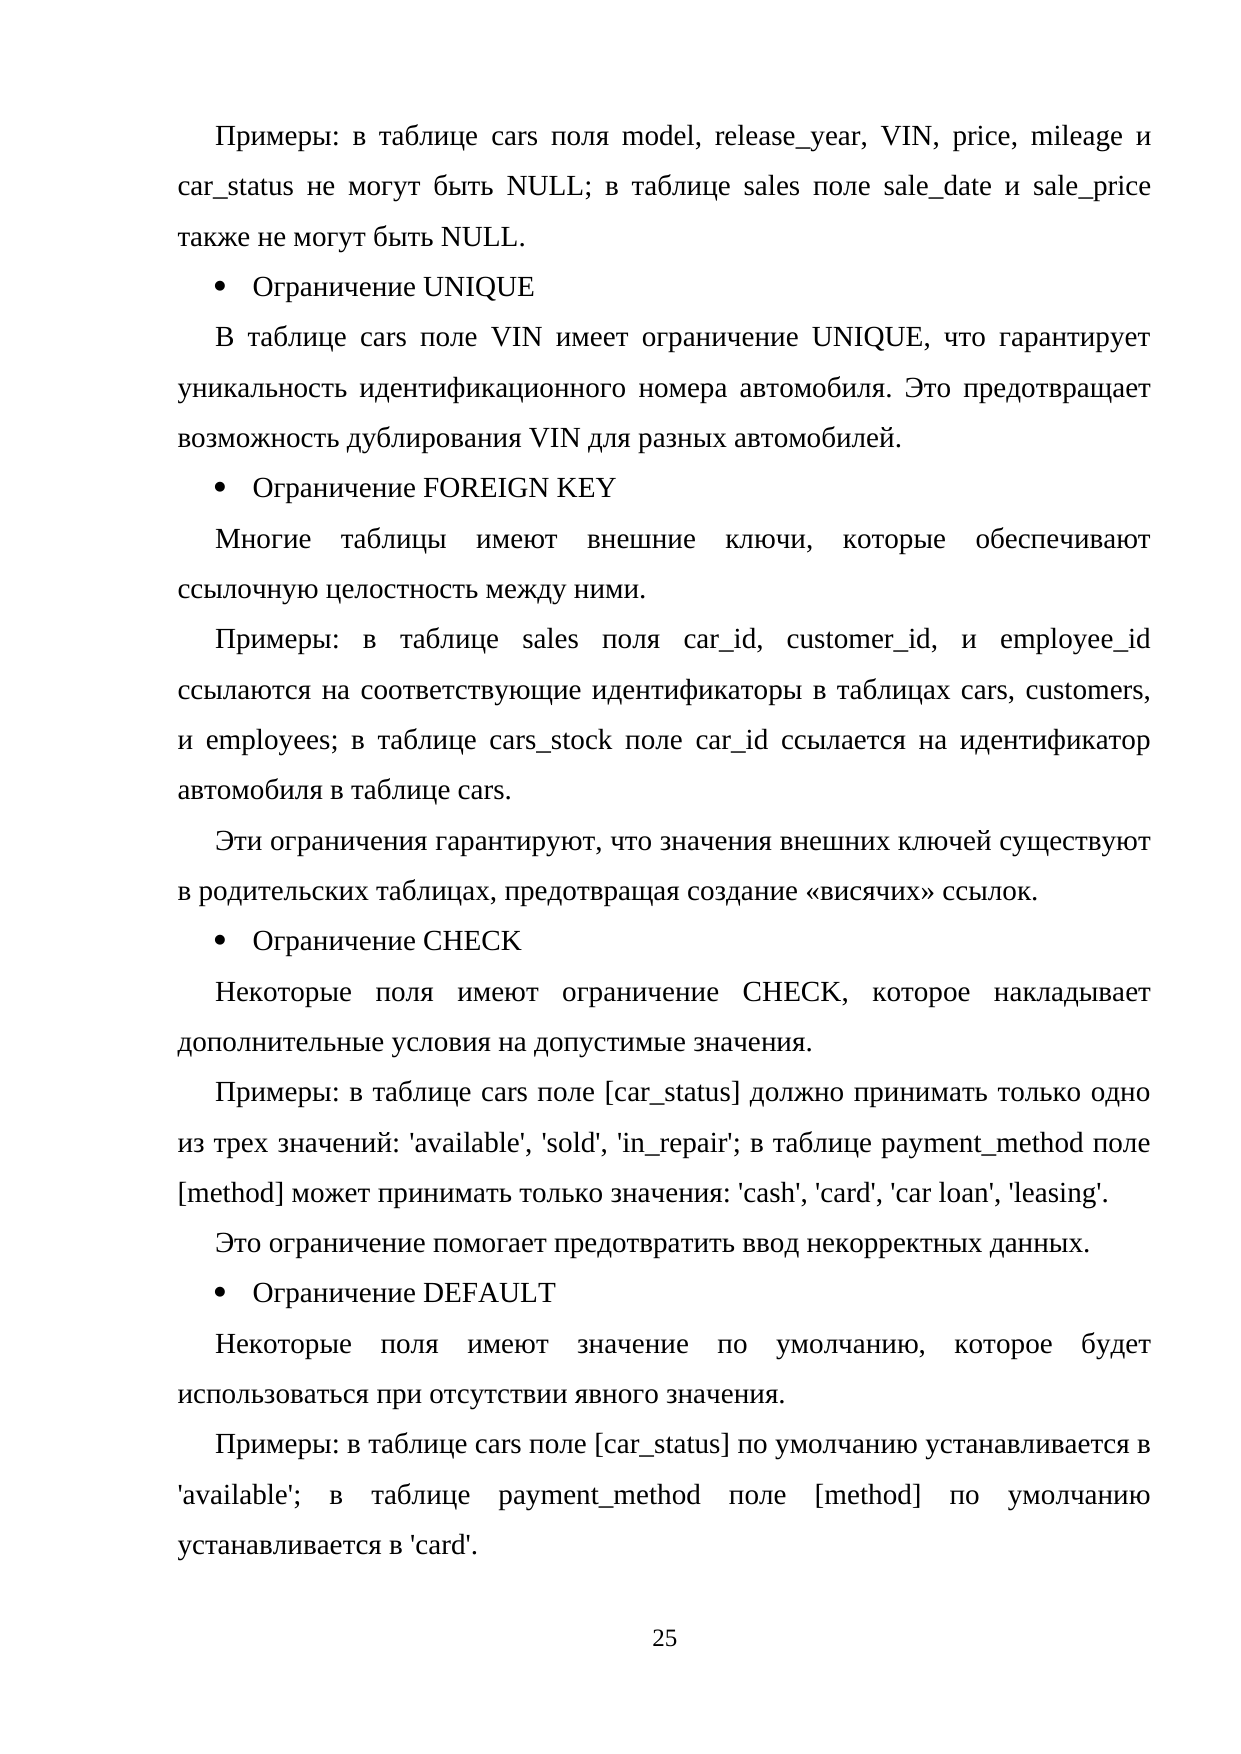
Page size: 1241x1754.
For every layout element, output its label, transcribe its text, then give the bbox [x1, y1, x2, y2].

text Примеры: в таблице cars поле [car_status] по умолчанию устанавливается в 'available'; в таблице payment_method поле [method] по умолчанию устанавливается в 'card'. [177, 1427, 1152, 1561]
text Примеры: в таблице sales поля car_id, customer_id, и employee_id ссылаются на соответствующие идентификаторы в таблицах cars, customers, и employees; в таблице cars_stock поле car_id ссылается на идентификатор автомобиля в таблице cars. [177, 621, 1152, 806]
text Это ограничение помогает предотвратить ввод некорректных данных. [177, 1225, 1152, 1259]
text Эти ограничения гарантируют, что значения внешних ключей существуют в родительских таблицах, предотвращая создание «висячих» ссылок. [177, 823, 1152, 907]
text Многие таблицы имеют внешние ключи, которые обеспечивают ссылочную целостность между ними. [177, 521, 1152, 605]
text Некоторые поля имеют значение по умолчанию, которое будет использоваться при отсутствии явного значения. [177, 1326, 1152, 1410]
list Ограничение FOREIGN KEY [215, 470, 1152, 504]
list Ограничение DEFAULT [215, 1276, 1152, 1309]
text Некоторые поля имеют ограничение CHECK, которое накладывает дополнительные условия на допустимые значения. [177, 974, 1152, 1058]
text Примеры: в таблице cars поле [car_status] должно принимать только одно из трех значений: 'available', 'sold', 'in_repair'; в таблице payment_method поле [method] может принимать только значения: 'cash', 'card', 'car loan', 'leasing'. [177, 1074, 1152, 1208]
list Ограничение UNIQUE [215, 269, 1152, 303]
text В таблице cars поле VIN имеет ограничение UNIQUE, что гарантирует уникальность идентификационного номера автомобиля. Это предотвращает возможность дублирования VIN для разных автомобилей. [177, 319, 1152, 454]
list Ограничение CHECK [215, 923, 1152, 957]
text Примеры: в таблице cars поля model, release_year, VIN, price, mileage и car_status не могут быть NULL; в таблице sales поле sale_date и sale_price также не могут быть NULL. [177, 118, 1152, 252]
